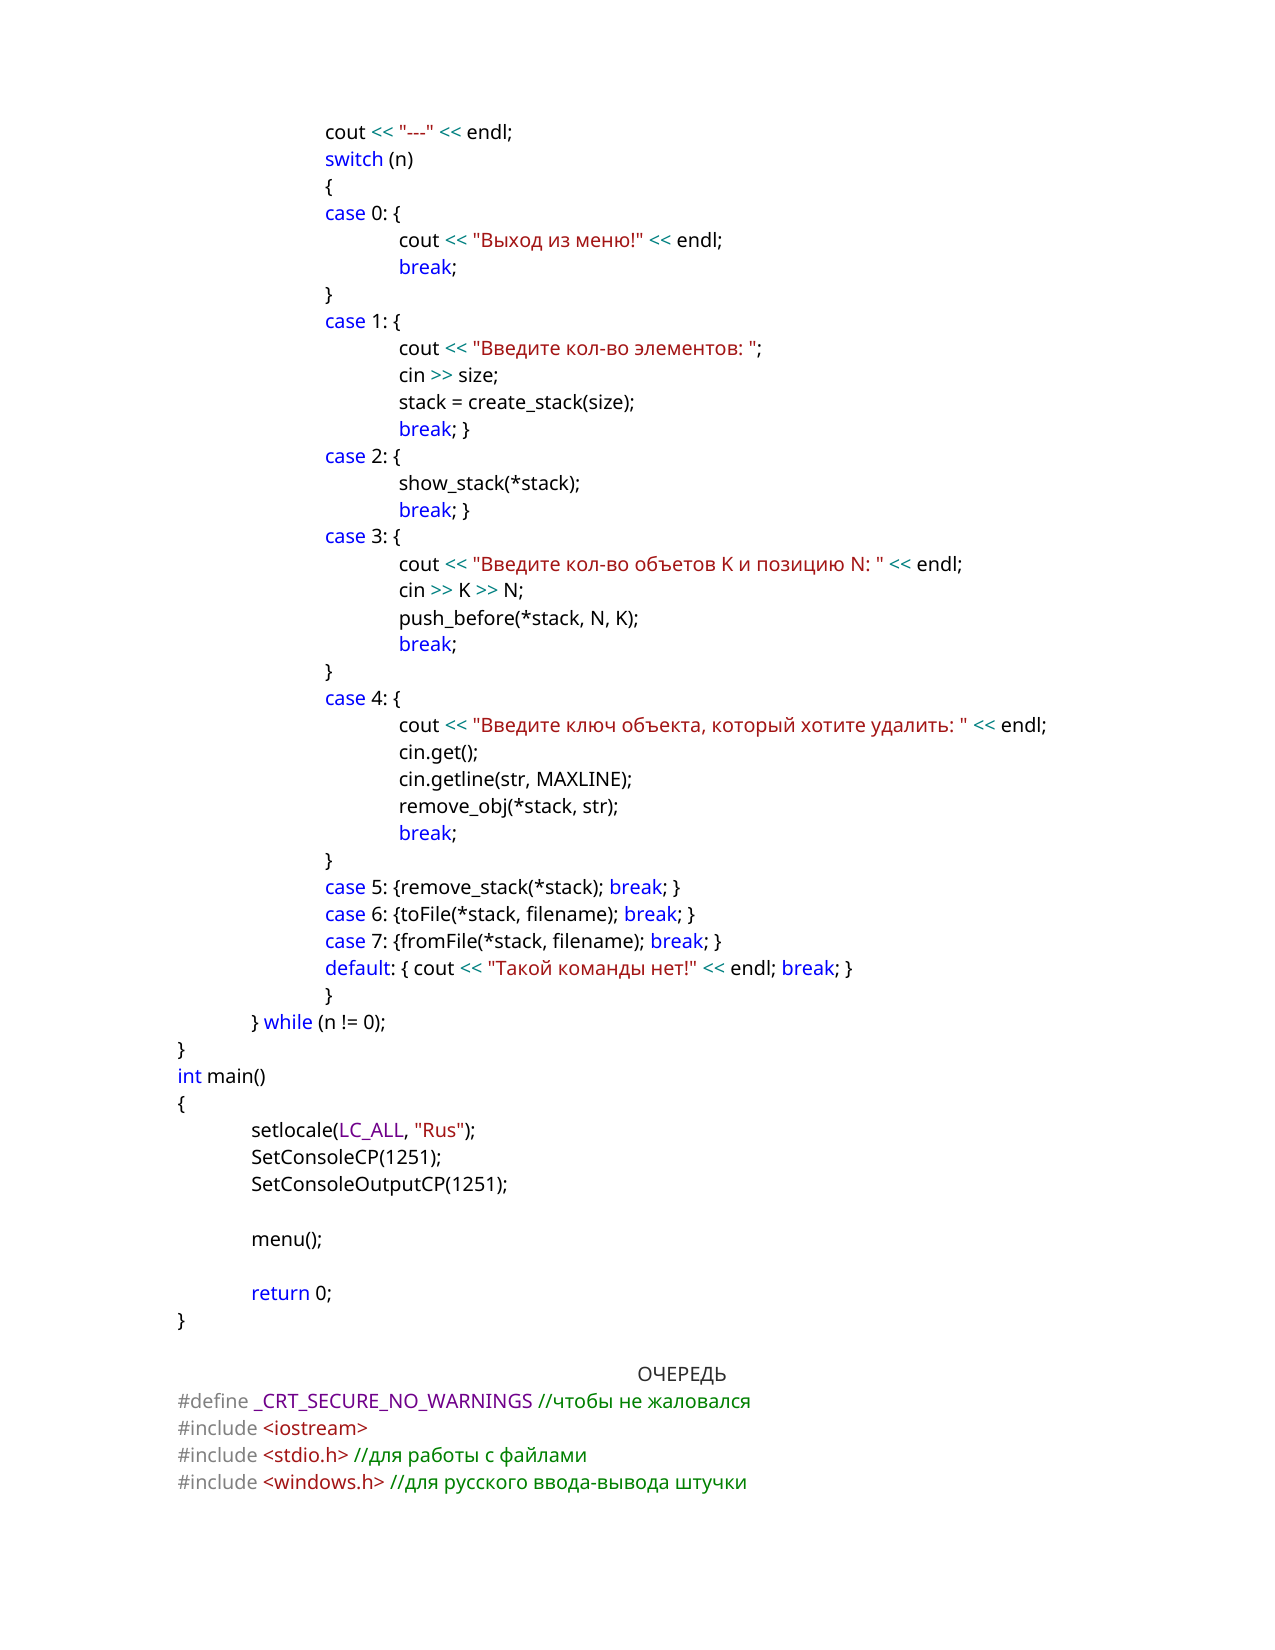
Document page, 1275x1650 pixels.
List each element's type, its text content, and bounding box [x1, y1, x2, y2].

text #include <windows.h> //для русского ввода-вывода штучки [177, 1468, 1186, 1495]
text break; [177, 631, 1186, 658]
text setlocale(LC_ALL, "Rus"); [177, 1116, 1186, 1143]
text cout << "Введите кол-во объетов K и позицию N: " << endl; [177, 550, 1186, 577]
text { [177, 172, 1186, 199]
text cout << "Введите кол-во элементов: "; [177, 334, 1186, 361]
text } [177, 981, 1186, 1008]
text #define _CRT_SECURE_NO_WARNINGS //чтобы не жаловался [177, 1387, 1186, 1414]
text case 4: { [177, 685, 1186, 712]
text SetConsoleOutputCP(1251); [177, 1170, 1186, 1197]
text break; } [177, 415, 1186, 442]
text } [177, 658, 1186, 685]
text cin >> K >> N; [177, 577, 1186, 604]
text break; [177, 819, 1186, 847]
text cout << "Выход из меню!" << endl; [177, 226, 1186, 253]
text case 5: {remove_stack(*stack); break; } [177, 873, 1186, 901]
text remove_obj(*stack, str); [177, 793, 1186, 819]
text case 6: {toFile(*stack, filename); break; } [177, 901, 1186, 927]
text SetConsoleCP(1251); [177, 1143, 1186, 1170]
text } while (n != 0); [177, 1008, 1186, 1035]
text int main() [177, 1062, 1186, 1089]
text break; } [177, 496, 1186, 523]
text #include <iostream> [177, 1414, 1186, 1441]
text cin.get(); [177, 739, 1186, 766]
text case 0: { [177, 199, 1186, 226]
text menu(); [177, 1225, 1186, 1252]
text default: { cout << "Такой команды нет!" << endl; break; } [177, 954, 1186, 981]
text case 3: { [177, 523, 1186, 550]
text cout << "Введите ключ объекта, который хотите удалить: " << endl; [177, 712, 1186, 739]
text cin >> size; [177, 361, 1186, 388]
text { [177, 1089, 1186, 1116]
text break; [177, 253, 1186, 280]
text push_before(*stack, N, K); [177, 604, 1186, 631]
text stack = create_stack(size); [177, 388, 1186, 415]
text show_stack(*stack); [177, 469, 1186, 496]
text #include <stdio.h> //для работы с файлами [177, 1441, 1186, 1468]
text } [177, 1035, 1186, 1062]
text } [177, 280, 1186, 307]
text cout << "---" << endl; [177, 118, 1186, 145]
text case 2: { [177, 442, 1186, 469]
text return 0; [177, 1279, 1186, 1306]
text } [177, 847, 1186, 873]
text ОЧЕРЕДЬ [177, 1360, 1186, 1387]
text cin.getline(str, MAXLINE); [177, 766, 1186, 793]
text switch (n) [177, 145, 1186, 172]
text case 1: { [177, 307, 1186, 334]
text case 7: {fromFile(*stack, filename); break; } [177, 927, 1186, 954]
text } [177, 1306, 1186, 1333]
